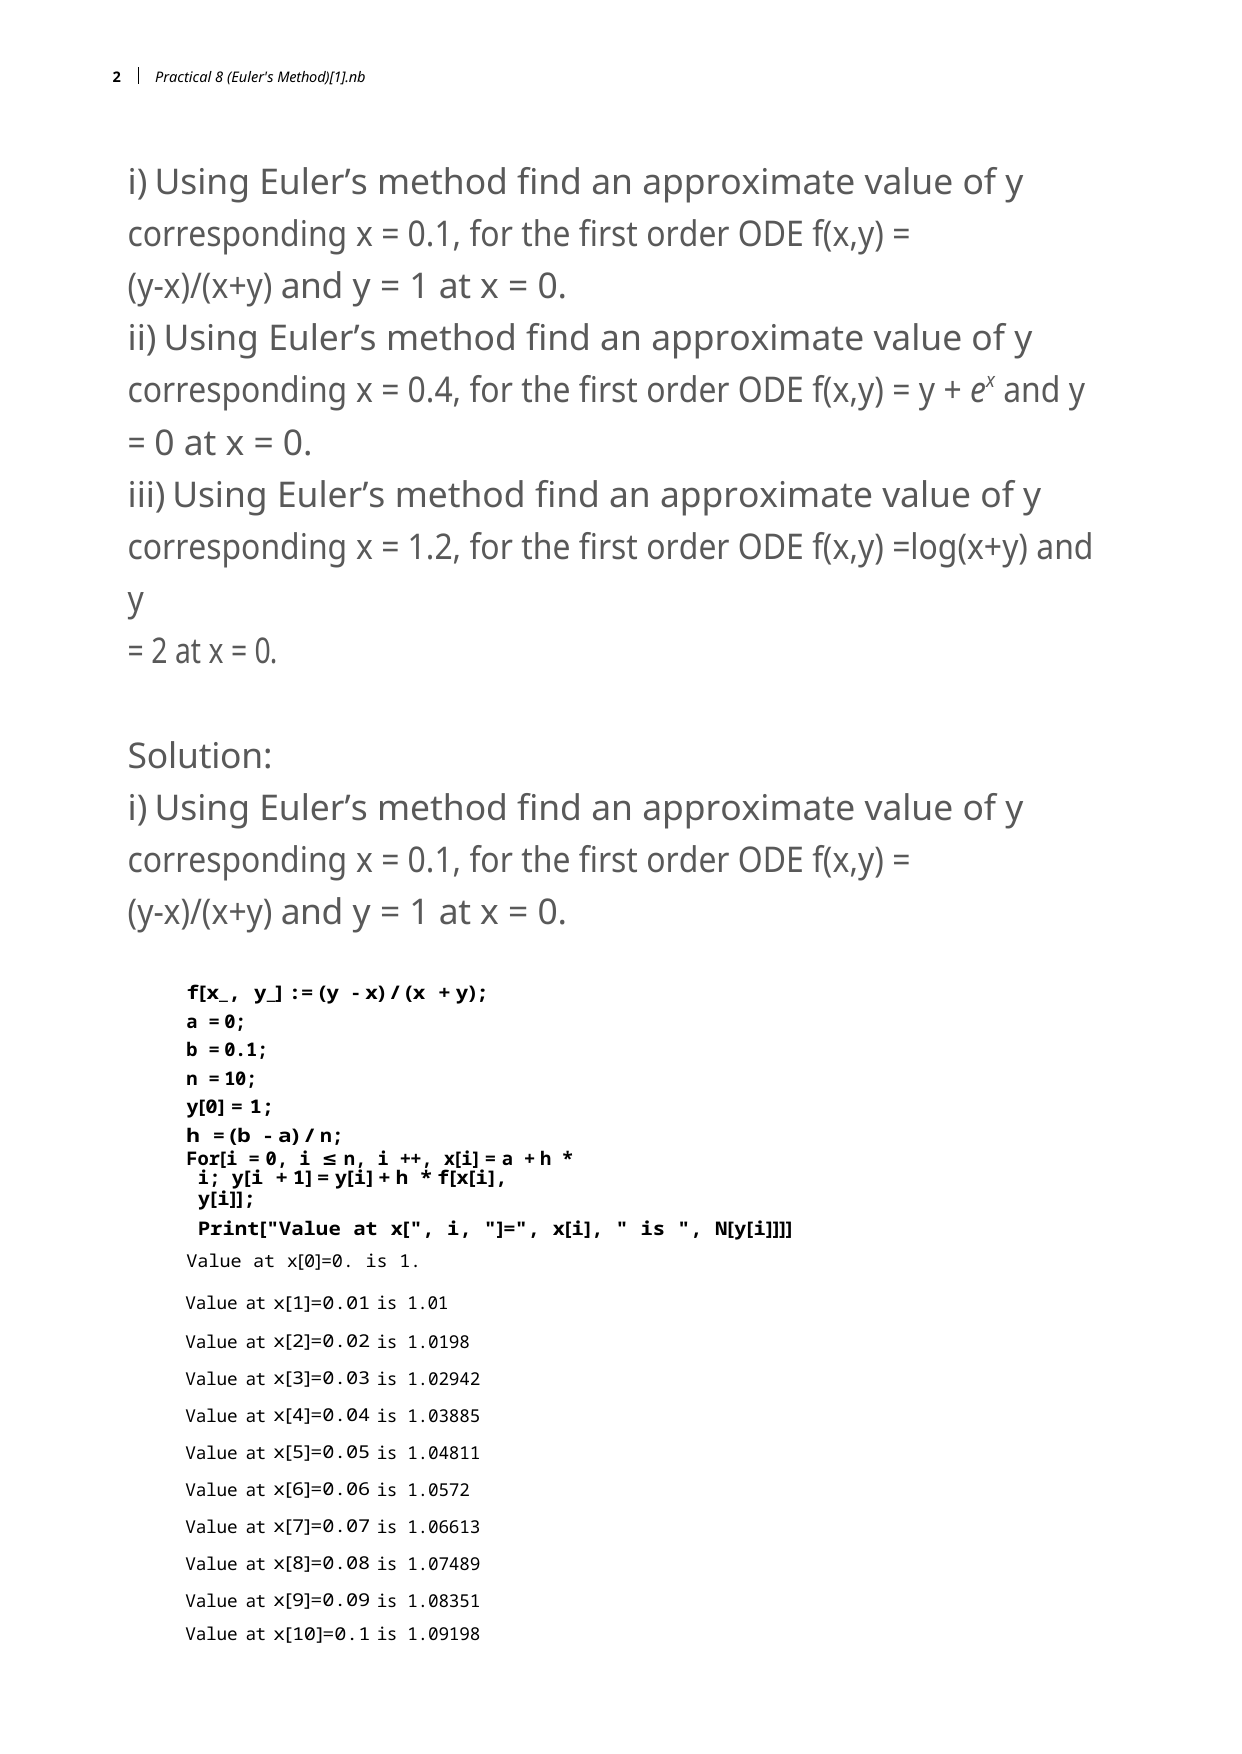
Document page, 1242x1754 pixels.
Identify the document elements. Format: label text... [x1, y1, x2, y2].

table_cell Value [182, 1359, 241, 1396]
text f[x_, y_] := (y - x) / (x + y); [186, 973, 1137, 1006]
table_cell 1.0198 [402, 1322, 481, 1359]
text a = 0; [186, 1006, 1137, 1034]
table_cell is [373, 1433, 402, 1470]
table_cell 1.0572 [402, 1470, 481, 1507]
table_header Value [182, 1294, 241, 1322]
table_cell at [241, 1544, 271, 1581]
table_cell 1.03885 [402, 1396, 481, 1433]
table_cell is [373, 1470, 402, 1507]
table_header 1.01 [402, 1294, 481, 1322]
table_cell 1.06613 [402, 1507, 481, 1544]
table_cell x[5]=0.05 [271, 1433, 372, 1470]
table_cell is [373, 1544, 402, 1581]
table_cell x[6]=0.06 [271, 1470, 372, 1507]
table_cell x[9]=0.09 [271, 1581, 372, 1618]
table_cell is [373, 1507, 402, 1544]
table_cell Value [182, 1470, 241, 1507]
list Using Euler’s method find an approximate value of y corresponding x = 0.4, for the first order ODE f(x,y) = y + ex and y = 0 at x = 0. [127, 313, 1098, 465]
list Using Euler’s method find an approximate value of y corresponding x = 0.1, for the first order ODE f(x,y) = (y-x)/(x+y) and y = 1 at x = 0. [127, 156, 1056, 308]
text For[i = 0, i ≤ n, i ++, x[i] = a + h * i; y[i + 1] = y[i] + h * f[x[i], y[i]]; [186, 1149, 573, 1211]
table_cell at [241, 1618, 271, 1646]
table_cell Value [182, 1396, 241, 1433]
table_cell x[10]=0.1 [271, 1618, 372, 1646]
table_cell is [373, 1322, 402, 1359]
text Value at x[0]=0. is 1. [186, 1249, 1137, 1273]
table_cell x[7]=0.07 [271, 1507, 372, 1544]
table_cell 1.07489 [402, 1544, 481, 1581]
table_cell Value [182, 1618, 241, 1646]
table_cell 1.09198 [402, 1618, 481, 1646]
table_cell at [241, 1433, 271, 1470]
table_cell 1.02942 [402, 1359, 481, 1396]
table_cell 1.04811 [402, 1433, 481, 1470]
table_cell at [241, 1470, 271, 1507]
list Using Euler’s method find an approximate value of y corresponding x = 0.1, for the first order ODE f(x,y) = (y-x)/(x+y) and y = 1 at x = 0. [127, 782, 1056, 935]
table_cell Value [182, 1507, 241, 1544]
table_cell Value [182, 1322, 241, 1359]
table_cell is [373, 1359, 402, 1396]
table_cell at [241, 1359, 271, 1396]
text Print["Value at x[", i, "]=", x[i], " is ", N[y[i]]]] [198, 1211, 1137, 1241]
list Using Euler’s method find an approximate value of y corresponding x = 1.2, for the first order ODE f(x,y) =log(x+y) and y [127, 469, 1106, 622]
table_header at [241, 1294, 271, 1322]
table_header is [373, 1294, 402, 1322]
table_cell x[2]=0.02 [271, 1322, 372, 1359]
table_cell at [241, 1322, 271, 1359]
text = 2 at x = 0. [127, 626, 1137, 674]
table_cell Value [182, 1544, 241, 1581]
table_cell is [373, 1396, 402, 1433]
table_cell at [241, 1396, 271, 1433]
text y[0] = 1; [186, 1091, 1137, 1120]
table_header x[1]=0.01 [271, 1294, 372, 1322]
text h = (b - a) / n; [186, 1120, 1137, 1148]
table_cell is [373, 1581, 402, 1618]
table_cell x[3]=0.03 [271, 1359, 372, 1396]
text n = 10; [186, 1063, 1137, 1091]
table_cell x[8]=0.08 [271, 1544, 372, 1581]
table_cell Value [182, 1433, 241, 1470]
table_cell at [241, 1507, 271, 1544]
table_cell is [373, 1618, 402, 1646]
table_cell Value [182, 1581, 241, 1618]
table_cell x[4]=0.04 [271, 1396, 372, 1433]
text b = 0.1; [186, 1034, 1137, 1063]
table_cell at [241, 1581, 271, 1618]
table_cell 1.08351 [402, 1581, 481, 1618]
text Solution: [127, 730, 1137, 778]
